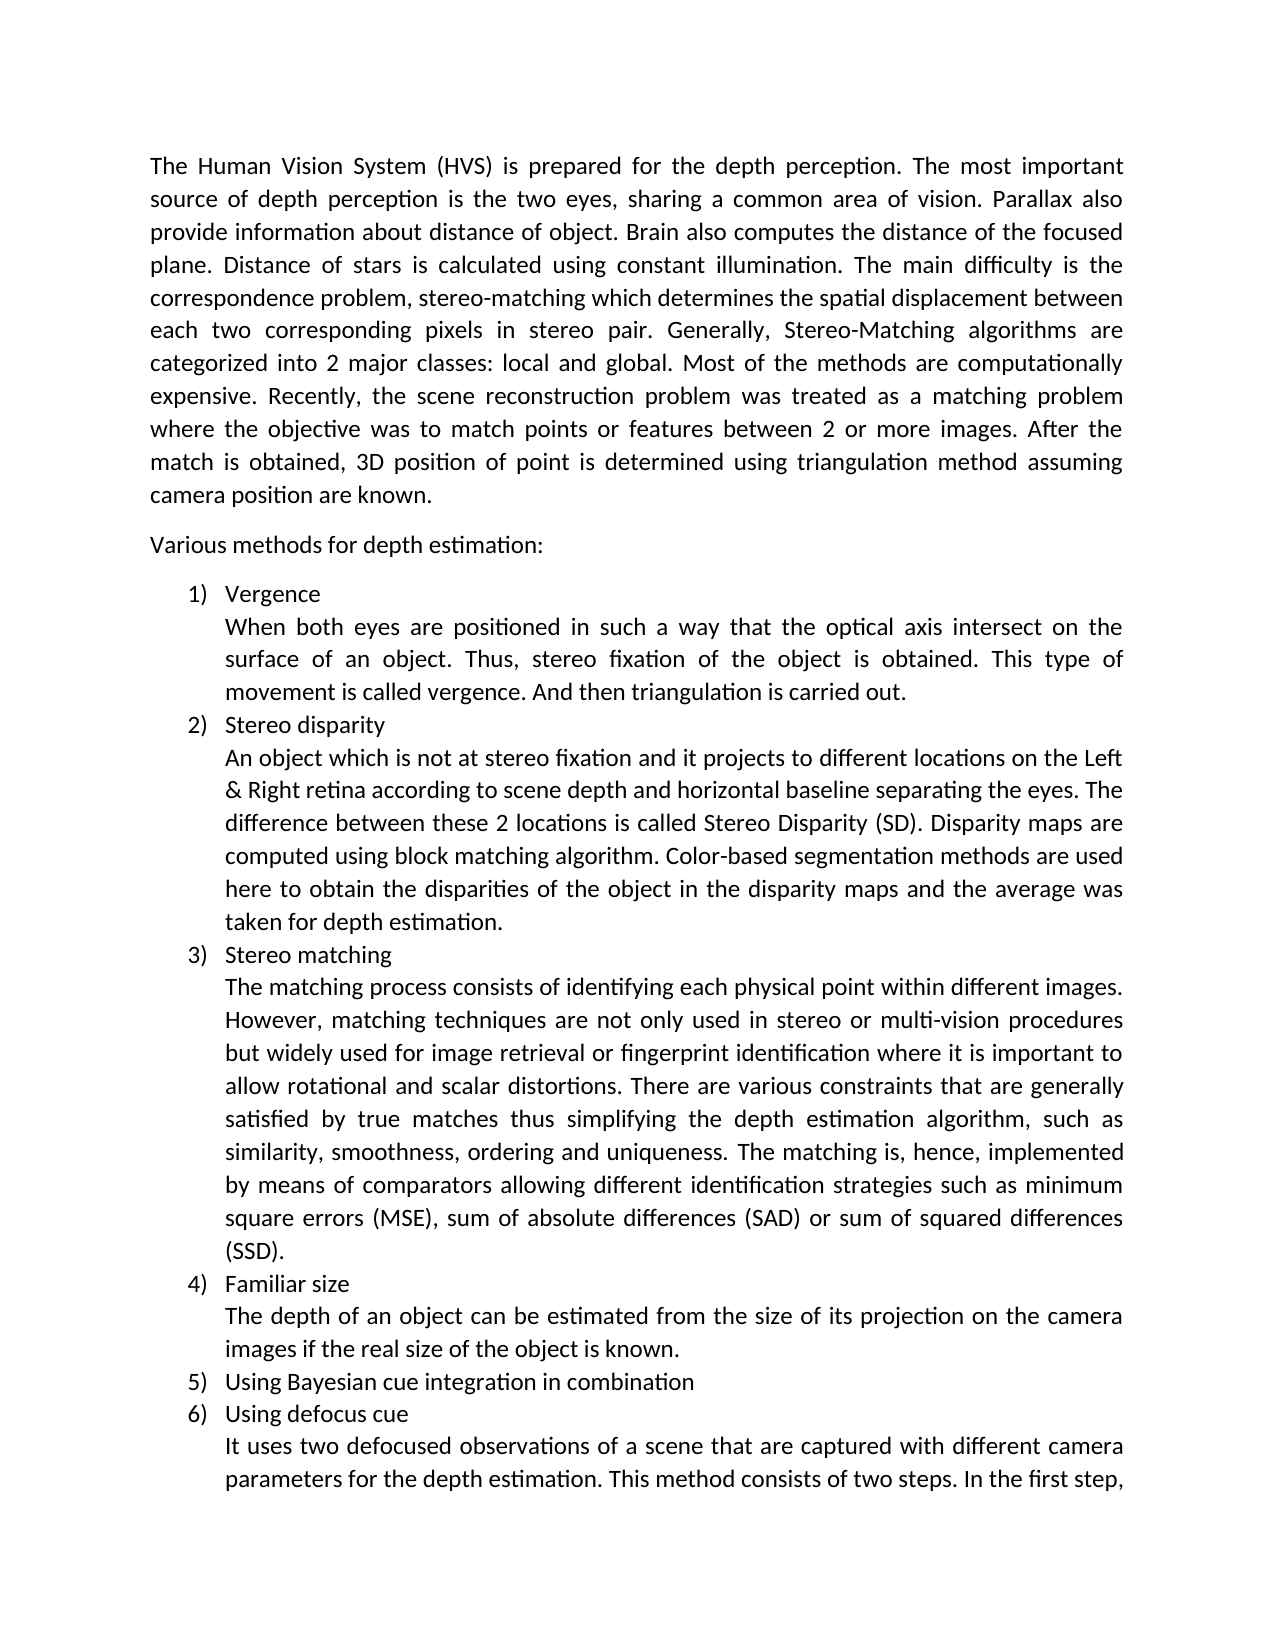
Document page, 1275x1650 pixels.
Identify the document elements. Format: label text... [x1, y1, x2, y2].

list Using Bayesian cue integration in combination [187, 1366, 1125, 1396]
text The Human Vision System (HVS) is prepared for the depth perception. The most important source of depth perception is the two eyes, sharing a common area of vision. Parallax also provide information about distance of object. Brain also computes the distance of the focused plane. Distance of stars is calculated using constant illumination. The main difficulty is the correspondence problem, stereo-matching which determines the spatial displacement between each two corresponding pixels in stereo pair. Generally, Stereo-Matching algorithms are categorized into 2 major classes: local and global. Most of the methods are computationally expensive. Recently, the scene reconstruction problem was treated as a matching problem where the objective was to match points or features between 2 or more images. After the match is obtained, 3D position of point is determined using triangulation method assuming camera position are known. [150, 150, 1125, 510]
list The matching process consists of identifying each physical point within different images. However, matching techniques are not only used in stereo or multi-vision procedures but widely used for image retrieval or fingerprint identification where it is important to allow rotational and scalar distortions. There are various constraints that are generally satisfied by true matches thus simplifying the depth estimation algorithm, such as similarity, smoothness, ordering and uniqueness. The matching is, hence, implemented by means of comparators allowing different identification strategies such as minimum square errors (MSE), sum of absolute differences (SAD) or sum of squared differences (SSD). [225, 971, 1125, 1265]
text Various methods for depth estimation: [150, 529, 1125, 559]
list An object which is not at stereo fixation and it projects to different locations on the Left & Right retina according to scene depth and horizontal baseline separating the eyes. The difference between these 2 locations is called Stereo Disparity (SD). Disparity maps are computed using block matching algorithm. Color-based segmentation methods are used here to obtain the disparities of the object in the disparity maps and the average was taken for depth estimation. [225, 742, 1125, 937]
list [225, 1430, 1125, 1494]
list Stereo matching [187, 939, 1125, 970]
list The depth of an object can be estimated from the size of its projection on the camera images if the real size of the object is known. [225, 1300, 1125, 1363]
list Familiar size [187, 1268, 1125, 1298]
list When both eyes are positioned in such a way that the optical axis intersect on the surface of an object. Thus, stereo fixation of the object is obtained. This type of movement is called vergence. And then triangulation is carried out. [225, 611, 1125, 707]
list Vergence [187, 578, 1125, 609]
list Using defocus cue [187, 1398, 1125, 1429]
list Stereo disparity [187, 709, 1125, 740]
